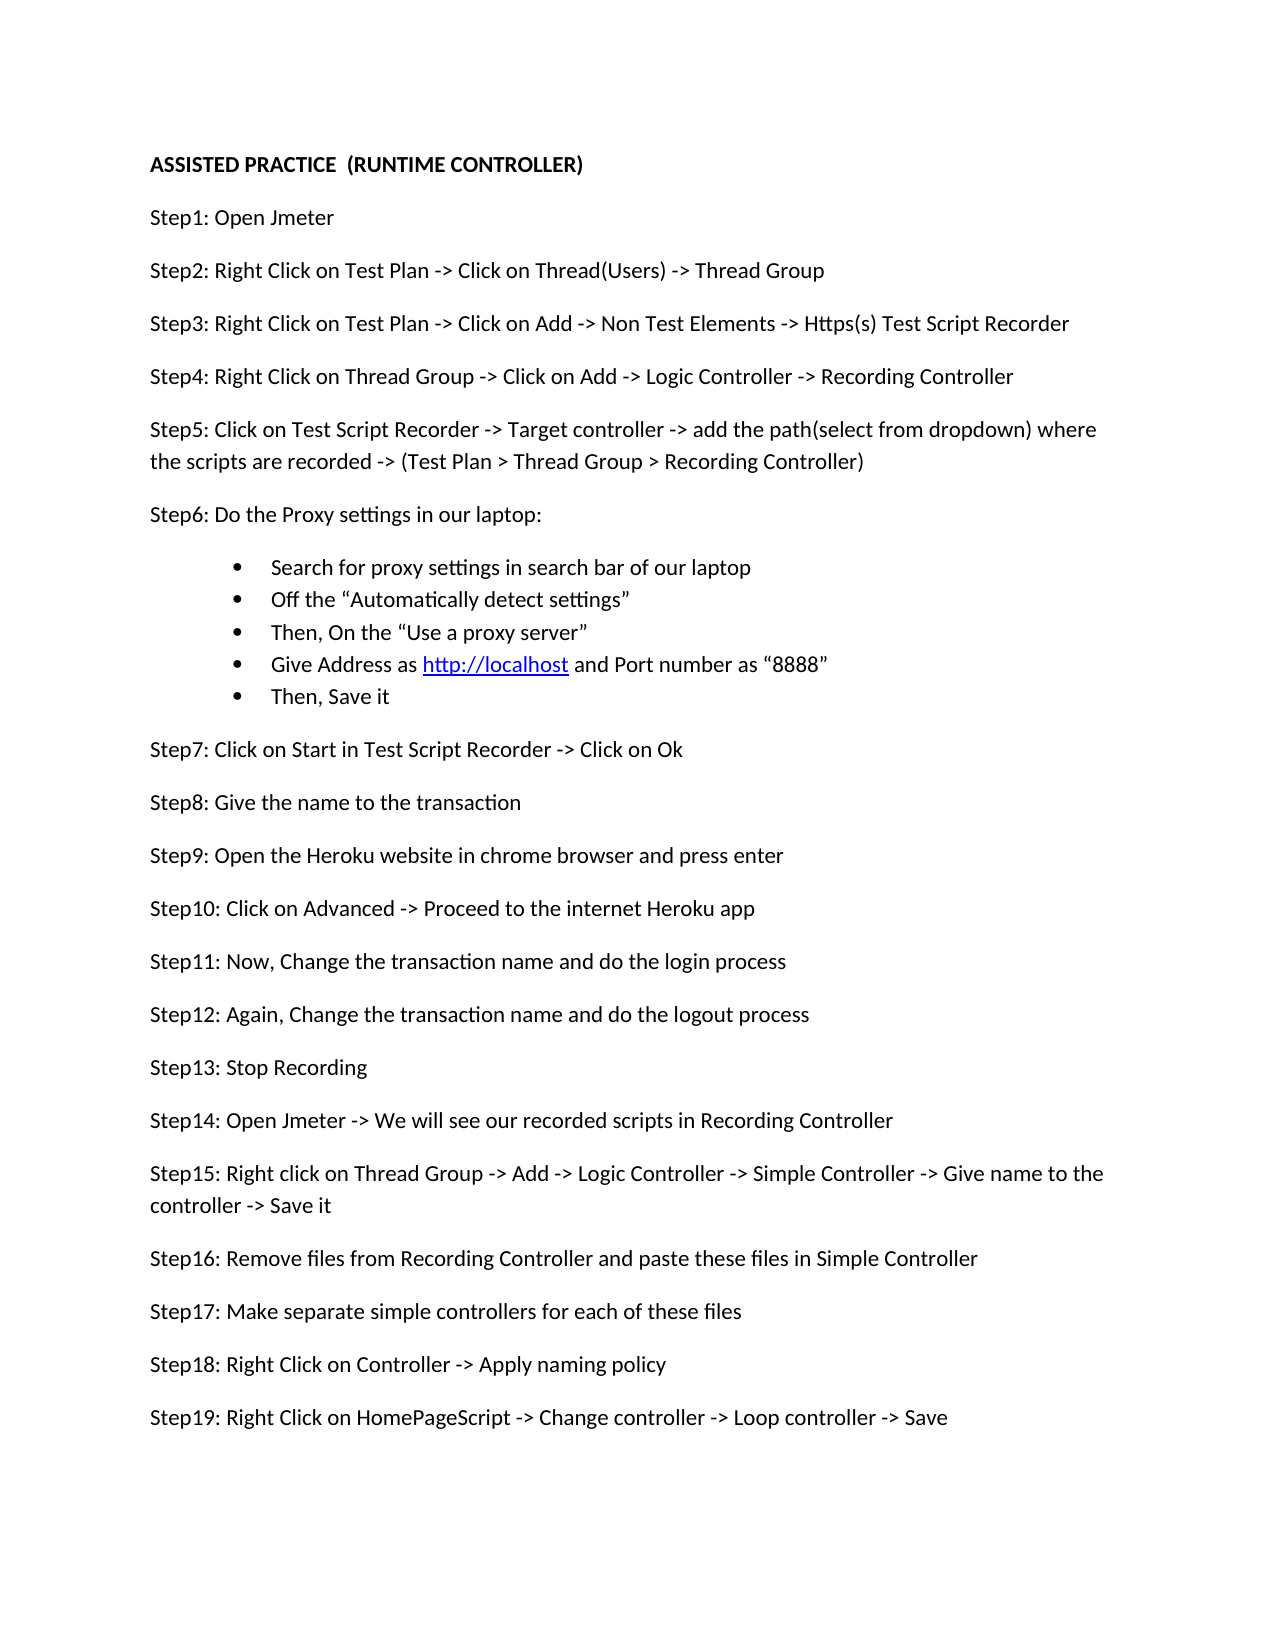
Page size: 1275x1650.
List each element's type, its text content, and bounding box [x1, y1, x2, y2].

text Step12: Again, Change the transaction name and do the logout process [150, 1000, 1125, 1028]
text Step14: Open Jmeter -> We will see our recorded scripts in Recording Controller [150, 1106, 1125, 1134]
text Step6: Do the Proxy settings in our laptop: [150, 500, 1125, 528]
text Step16: Remove files from Recording Controller and paste these files in Simple Controller [150, 1244, 1125, 1272]
text Step13: Stop Recording [150, 1053, 1125, 1081]
text Step4: Right Click on Thread Group -> Click on Add -> Logic Controller -> Recording Controller [150, 362, 1125, 390]
text Step7: Click on Start in Test Script Recorder -> Click on Ok [150, 735, 1125, 763]
text Step18: Right Click on Controller -> Apply naming policy [150, 1351, 1125, 1378]
list Then, Save it [233, 682, 1125, 710]
text Step15: Right click on Thread Group -> Add -> Logic Controller -> Simple Controller -> Give name to the controller -> Save it [150, 1159, 1125, 1219]
text Step11: Now, Change the transaction name and do the login process [150, 947, 1125, 975]
text Step10: Click on Advanced -> Proceed to the internet Heroku app [150, 894, 1125, 922]
text Step8: Give the name to the transaction [150, 788, 1125, 816]
list Then, On the “Use a proxy server” [233, 618, 1125, 646]
list Search for proxy settings in search bar of our laptop [233, 553, 1125, 581]
text Step1: Open Jmeter [150, 203, 1125, 231]
text Step3: Right Click on Test Plan -> Click on Add -> Non Test Elements -> Https(s) Test Script Recorder [150, 309, 1125, 337]
list Off the “Automatically detect settings” [233, 586, 1125, 613]
text Step17: Make separate simple controllers for each of these files [150, 1297, 1125, 1326]
text ASSISTED PRACTICE (RUNTIME CONTROLLER) [150, 150, 1125, 178]
text Step2: Right Click on Test Plan -> Click on Thread(Users) -> Thread Group [150, 256, 1125, 284]
text Step9: Open the Heroku website in chrome browser and press enter [150, 841, 1125, 869]
text Step5: Click on Test Script Recorder -> Target controller -> add the path(select from dropdown) where the scripts are recorded -> (Test Plan > Thread Group > Recording Controller) [150, 415, 1125, 475]
list Give Address as http://localhost and Port number as “8888” [233, 650, 1125, 678]
text Step19: Right Click on HomePageScript -> Change controller -> Loop controller -> Save [150, 1403, 1125, 1432]
